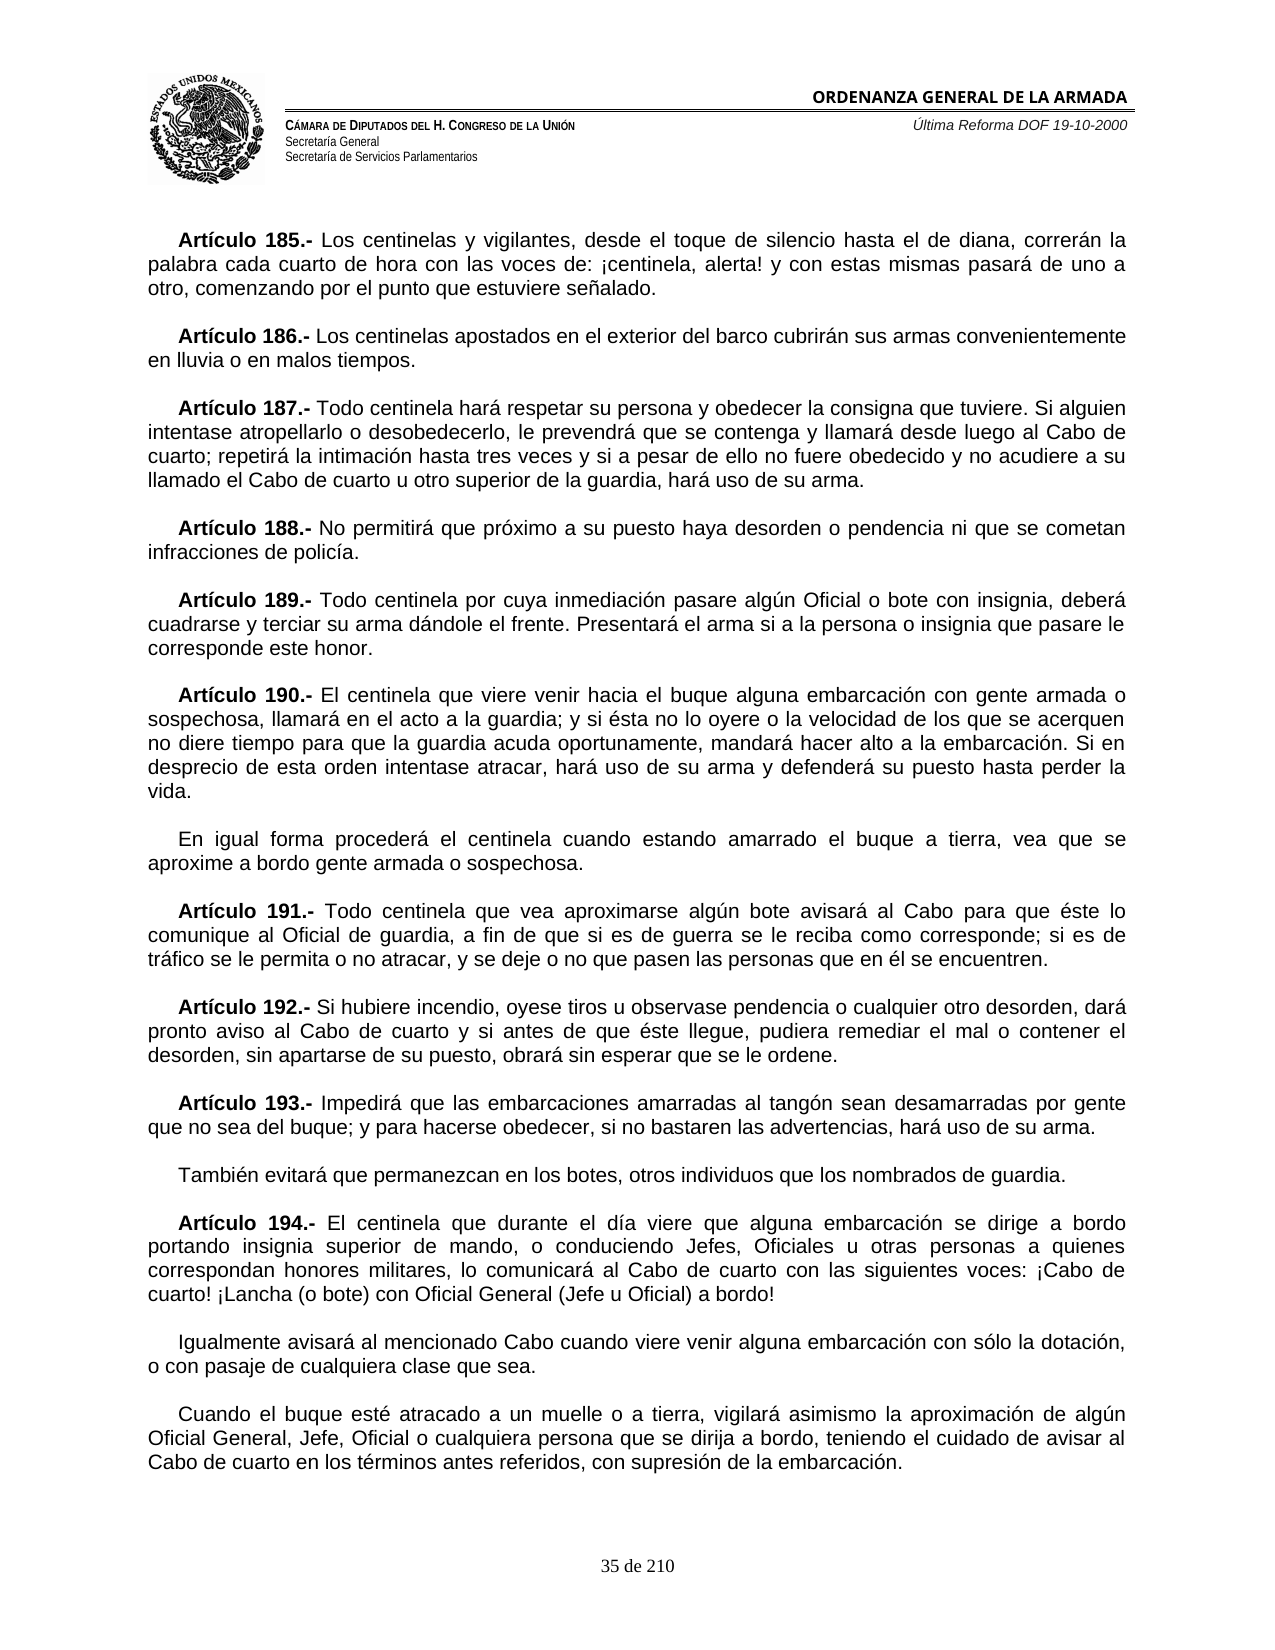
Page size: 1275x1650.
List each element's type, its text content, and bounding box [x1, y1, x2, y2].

text Artículo 190.- El centinela que viere venir hacia el buque alguna embarcación con gente armada o sospechosa, llamará en el acto a la guardia; y si ésta no lo oyere o la velocidad de los que se acerquen no diere tiempo para que la guardia acuda oportunamente, mandará hacer alto a la embarcación. Si en desprecio de esta orden intentase atracar, hará uso de su arma y defenderá su puesto hasta perder la vida. [148, 683, 1127, 803]
text Artículo 187.- Todo centinela hará respetar su persona y obedecer la consigna que tuviere. Si alguien intentase atropellarlo o desobedecerlo, le prevendrá que se contenga y llamará desde luego al Cabo de cuarto; repetirá la intimación hasta tres veces y si a pesar de ello no fuere obedecido y no acudiere a su llamado el Cabo de cuarto u otro superior de la guardia, hará uso de su arma. [148, 396, 1127, 492]
text Artículo 186.- Los centinelas apostados en el exterior del barco cubrirán sus armas convenientemente en lluvia o en malos tiempos. [148, 324, 1127, 372]
text Artículo 193.- Impedirá que las embarcaciones amarradas al tangón sean desamarradas por gente que no sea del buque; y para hacerse obedecer, si no bastaren las advertencias, hará uso de su arma. [148, 1091, 1127, 1138]
text Artículo 194.- El centinela que durante el día viere que alguna embarcación se dirige a bordo portando insignia superior de mando, o conduciendo Jefes, Oficiales u otras personas a quienes correspondan honores militares, lo comunicará al Cabo de cuarto con las siguientes voces: ¡Cabo de cuarto! ¡Lancha (o bote) con Oficial General (Jefe u Oficial) a bordo! [148, 1210, 1127, 1306]
text Igualmente avisará al mencionado Cabo cuando viere venir alguna embarcación con sólo la dotación, o con pasaje de cualquiera clase que sea. [148, 1330, 1127, 1378]
text Artículo 189.- Todo centinela por cuya inmediación pasare algún Oficial o bote con insignia, deberá cuadrarse y terciar su arma dándole el frente. Presentará el arma si a la persona o insignia que pasare le corresponde este honor. [148, 587, 1127, 659]
text Cuando el buque esté atracado a un muelle o a tierra, vigilará asimismo la aproximación de algún Oficial General, Jefe, Oficial o cualquiera persona que se dirija a bordo, teniendo el cuidado de avisar al Cabo de cuarto en los términos antes referidos, con supresión de la embarcación. [148, 1402, 1127, 1474]
text En igual forma procederá el centinela cuando estando amarrado el buque a tierra, vea que se aproxime a bordo gente armada o sospechosa. [148, 827, 1127, 875]
text También evitará que permanezcan en los botes, otros individuos que los nombrados de guardia. [148, 1162, 1127, 1186]
text Artículo 188.- No permitirá que próximo a su puesto haya desorden o pendencia ni que se cometan infracciones de policía. [148, 516, 1127, 563]
text Artículo 192.- Si hubiere incendio, oyese tiros u observase pendencia o cualquier otro desorden, dará pronto aviso al Cabo de cuarto y si antes de que éste llegue, pudiera remediar el mal o contener el desorden, sin apartarse de su puesto, obrará sin esperar que se le ordene. [148, 995, 1127, 1067]
text Artículo 185.- Los centinelas y vigilantes, desde el toque de silencio hasta el de diana, correrán la palabra cada cuarto de hora con las voces de: ¡centinela, alerta! y con estas mismas pasará de uno a otro, comenzando por el punto que estuviere señalado. [148, 228, 1127, 300]
text Artículo 191.- Todo centinela que vea aproximarse algún bote avisará al Cabo para que éste lo comunique al Oficial de guardia, a fin de que si es de guerra se le reciba como corresponde; si es de tráfico se le permita o no atracar, y se deje o no que pasen las personas que en él se encuentren. [148, 899, 1127, 971]
